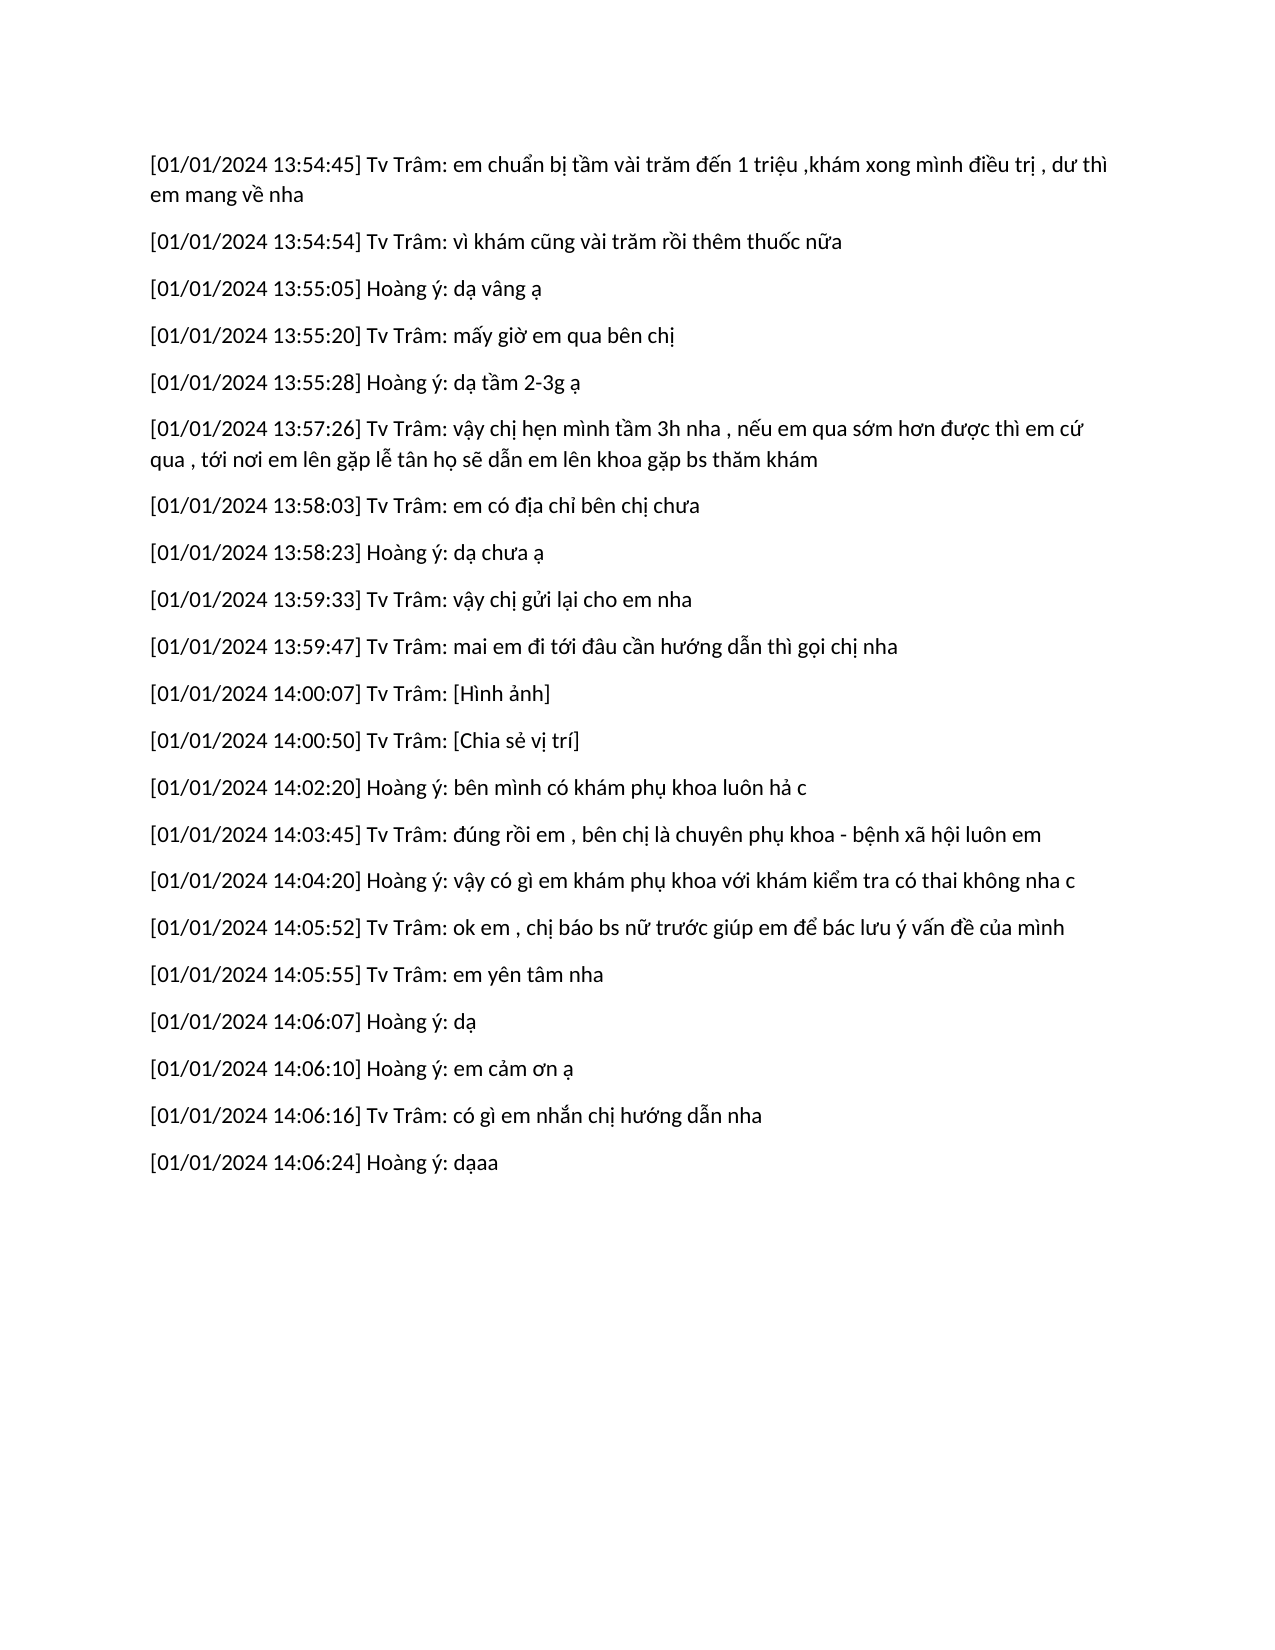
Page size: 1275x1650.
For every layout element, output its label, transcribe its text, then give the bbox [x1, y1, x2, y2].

text [01/01/2024 13:58:03] Tv Trâm: em có địa chỉ bên chị chưa [150, 492, 1125, 520]
text [01/01/2024 14:06:16] Tv Trâm: có gì em nhắn chị hướng dẫn nha [150, 1101, 1125, 1129]
text [01/01/2024 14:06:07] Hoàng ý: dạ [150, 1007, 1125, 1035]
text [01/01/2024 13:55:20] Tv Trâm: mấy giờ em qua bên chị [150, 321, 1125, 349]
text [01/01/2024 14:03:45] Tv Trâm: đúng rồi em , bên chị là chuyên phụ khoa - bệnh xã hội luôn em [150, 820, 1125, 848]
text [01/01/2024 14:00:07] Tv Trâm: [Hình ảnh] [150, 679, 1125, 707]
text [01/01/2024 14:06:10] Hoàng ý: em cảm ơn ạ [150, 1054, 1125, 1082]
text [01/01/2024 13:55:28] Hoàng ý: dạ tầm 2-3g ạ [150, 368, 1125, 396]
text [01/01/2024 13:59:47] Tv Trâm: mai em đi tới đâu cần hướng dẫn thì gọi chị nha [150, 632, 1125, 660]
text [01/01/2024 14:00:50] Tv Trâm: [Chia sẻ vị trí] [150, 726, 1125, 754]
text [01/01/2024 13:54:45] Tv Trâm: em chuẩn bị tầm vài trăm đến 1 triệu ,khám xong mình điều trị , dư thì em mang về nha [150, 150, 1125, 208]
text [01/01/2024 13:59:33] Tv Trâm: vậy chị gửi lại cho em nha [150, 585, 1125, 613]
text [01/01/2024 14:04:20] Hoàng ý: vậy có gì em khám phụ khoa với khám kiểm tra có thai không nha c [150, 867, 1125, 895]
text [01/01/2024 14:06:24] Hoàng ý: dạaa [150, 1148, 1125, 1176]
text [01/01/2024 13:55:05] Hoàng ý: dạ vâng ạ [150, 274, 1125, 302]
text [01/01/2024 14:02:20] Hoàng ý: bên mình có khám phụ khoa luôn hả c [150, 773, 1125, 801]
text [01/01/2024 14:05:55] Tv Trâm: em yên tâm nha [150, 960, 1125, 988]
text [01/01/2024 13:54:54] Tv Trâm: vì khám cũng vài trăm rồi thêm thuốc nữa [150, 227, 1125, 255]
text [01/01/2024 13:57:26] Tv Trâm: vậy chị hẹn mình tầm 3h nha , nếu em qua sớm hơn được thì em cứ qua , tới nơi em lên gặp lễ tân họ sẽ dẫn em lên khoa gặp bs thăm khám [150, 414, 1125, 473]
text [01/01/2024 14:05:52] Tv Trâm: ok em , chị báo bs nữ trước giúp em để bác lưu ý vấn đề của mình [150, 913, 1125, 942]
text [01/01/2024 13:58:23] Hoàng ý: dạ chưa ạ [150, 538, 1125, 567]
